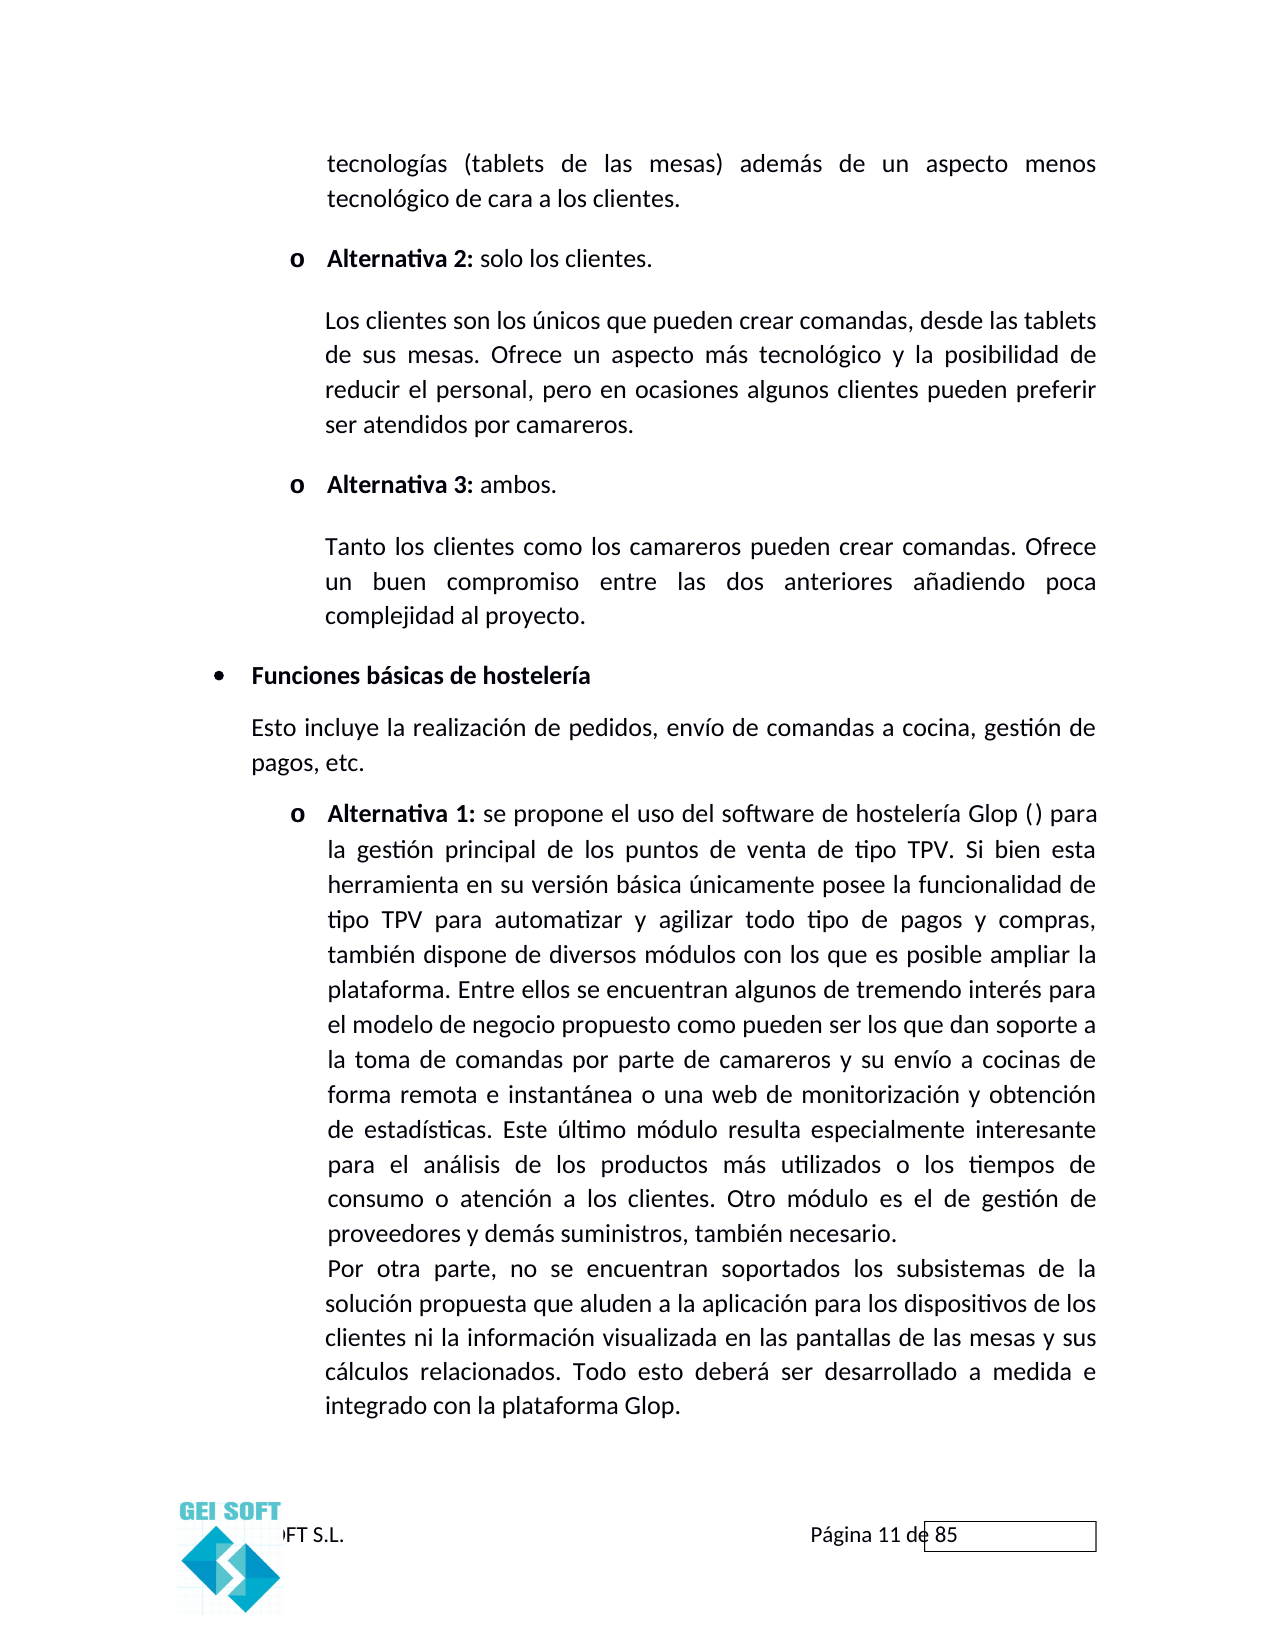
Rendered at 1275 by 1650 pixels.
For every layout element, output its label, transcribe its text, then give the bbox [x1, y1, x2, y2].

text Esto incluye la realización de pedidos, envío de comandas a cocina, gestión de pagos, etc. [251, 711, 1098, 778]
list Alternativa 2: solo los clientes. [289, 242, 1098, 276]
picture [177, 1500, 284, 1615]
list Funciones básicas de hostelería [214, 659, 1098, 691]
list Alternativa 3: ambos. [289, 468, 1098, 501]
list Alternativa 1: se propone el uso del software de hostelería Glop (https://www.glop.es) para la gestión principal de los puntos de venta de tipo TPV. Si bien esta herramienta en su versión básica únicamente posee la funcionalidad de tipo TPV para automatizar y agilizar todo tipo de pagos y compras, también dispone de diversos módulos con los que es posible ampliar la plataforma. Entre ellos se encuentran algunos de tremendo interés para el modelo de negocio propuesto como pueden ser los que dan soporte a la toma de comandas por parte de camareros y su envío a cocinas de forma remota e instantánea o una web de monitorización y obtención de estadísticas. Este último módulo resulta especialmente interesante para el análisis de los productos más utilizados o los tiempos de consumo o atención a los clientes. Otro módulo es el de gestión de proveedores y demás suministros, también necesario. [290, 797, 1098, 1249]
picture [924, 1521, 1098, 1553]
text Tanto los clientes como los camareros pueden crear comandas. Ofrece un buen compromiso entre las dos anteriores añadiendo poca complejidad al proyecto. [325, 530, 1098, 631]
list Por otra parte, no se encuentran soportados los subsistemas de la solución propuesta que aluden a la aplicación para los dispositivos de los clientes ni la información visualizada en las pantallas de las mesas y sus cálculos relacionados. Todo esto deberá ser desarrollado a medida e integrado con la plataforma Glop. [325, 1252, 1098, 1421]
text Los clientes son los únicos que pueden crear comandas, desde las tablets de sus mesas. Ofrece un aspecto más tecnológico y la posibilidad de reducir el personal, pero en ocasiones algunos clientes pueden preferir ser atendidos por camareros. [325, 304, 1098, 440]
